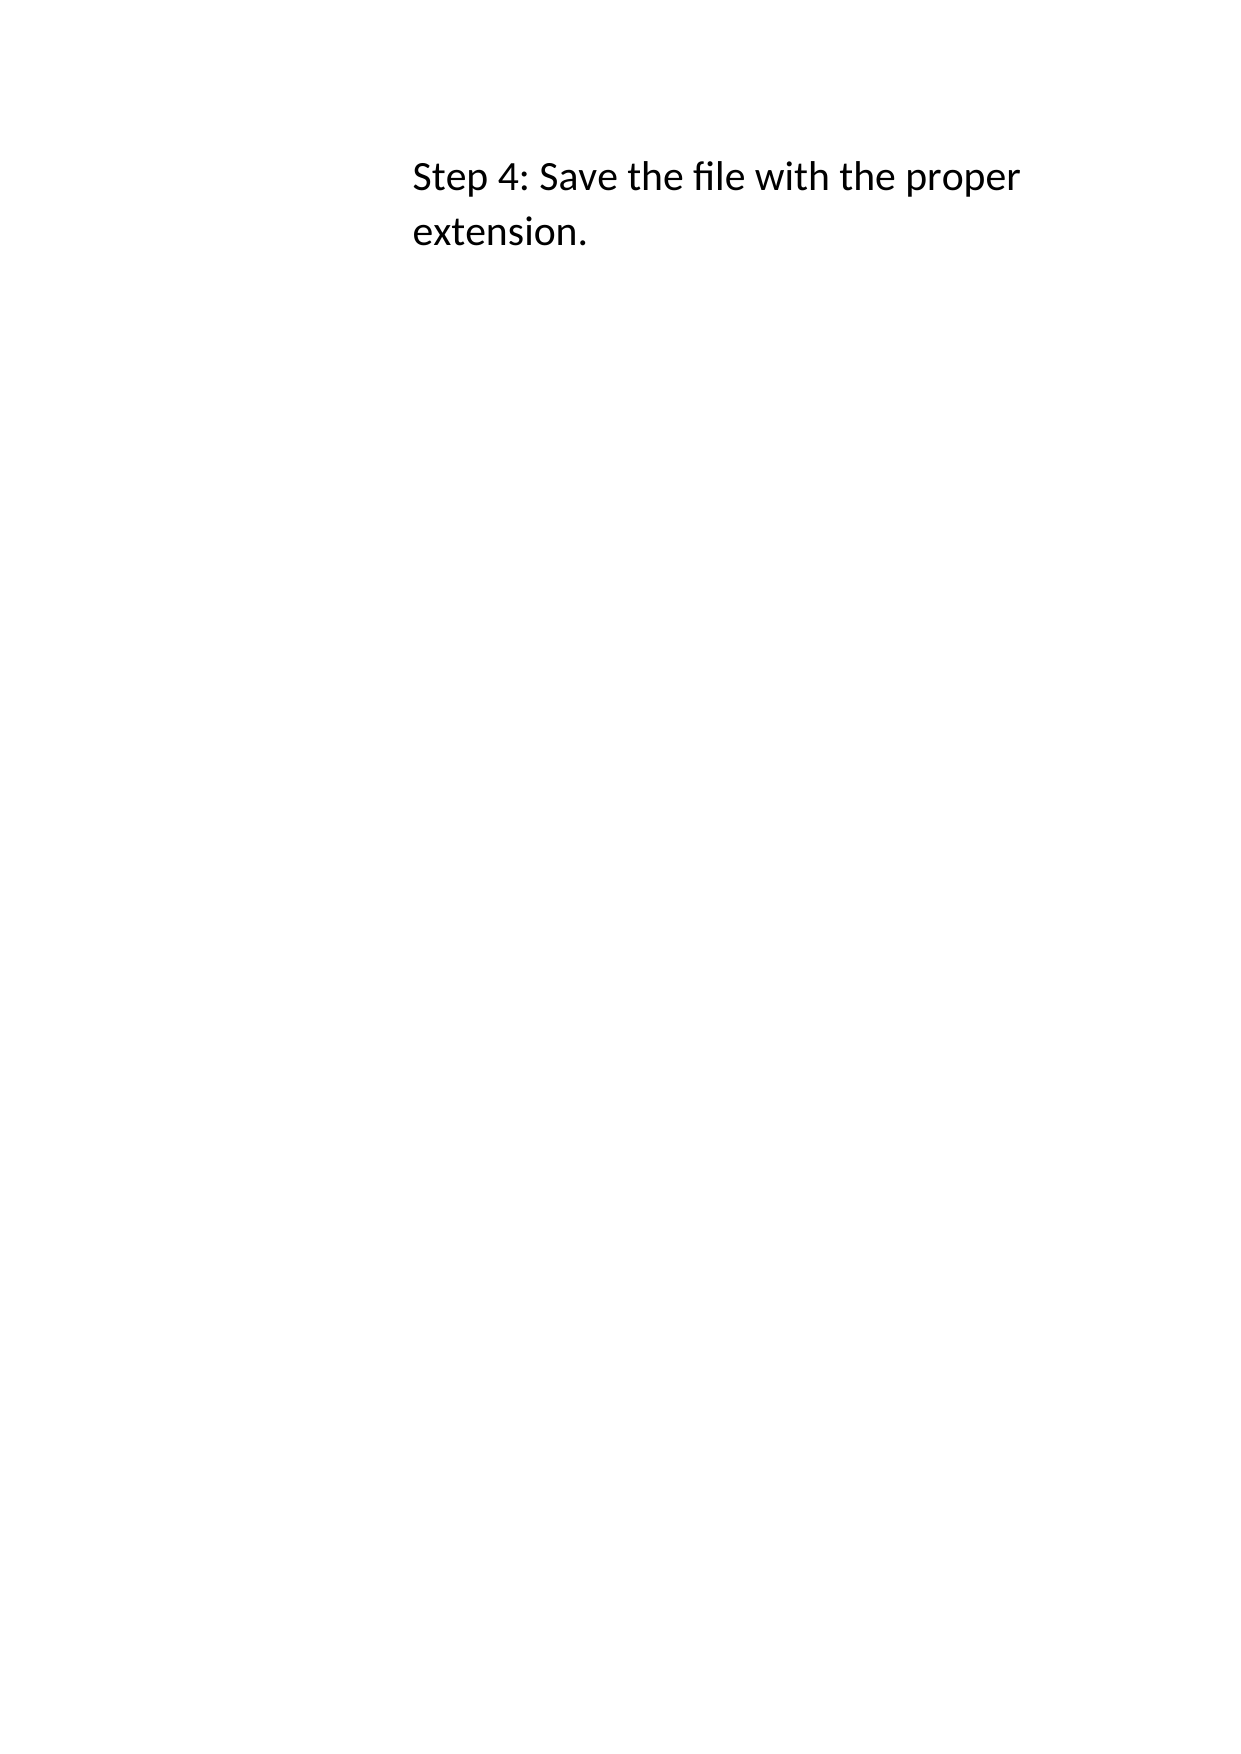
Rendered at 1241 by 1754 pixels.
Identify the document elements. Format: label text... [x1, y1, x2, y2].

text Step 4: Save the file with the proper extension. [412, 150, 1090, 256]
